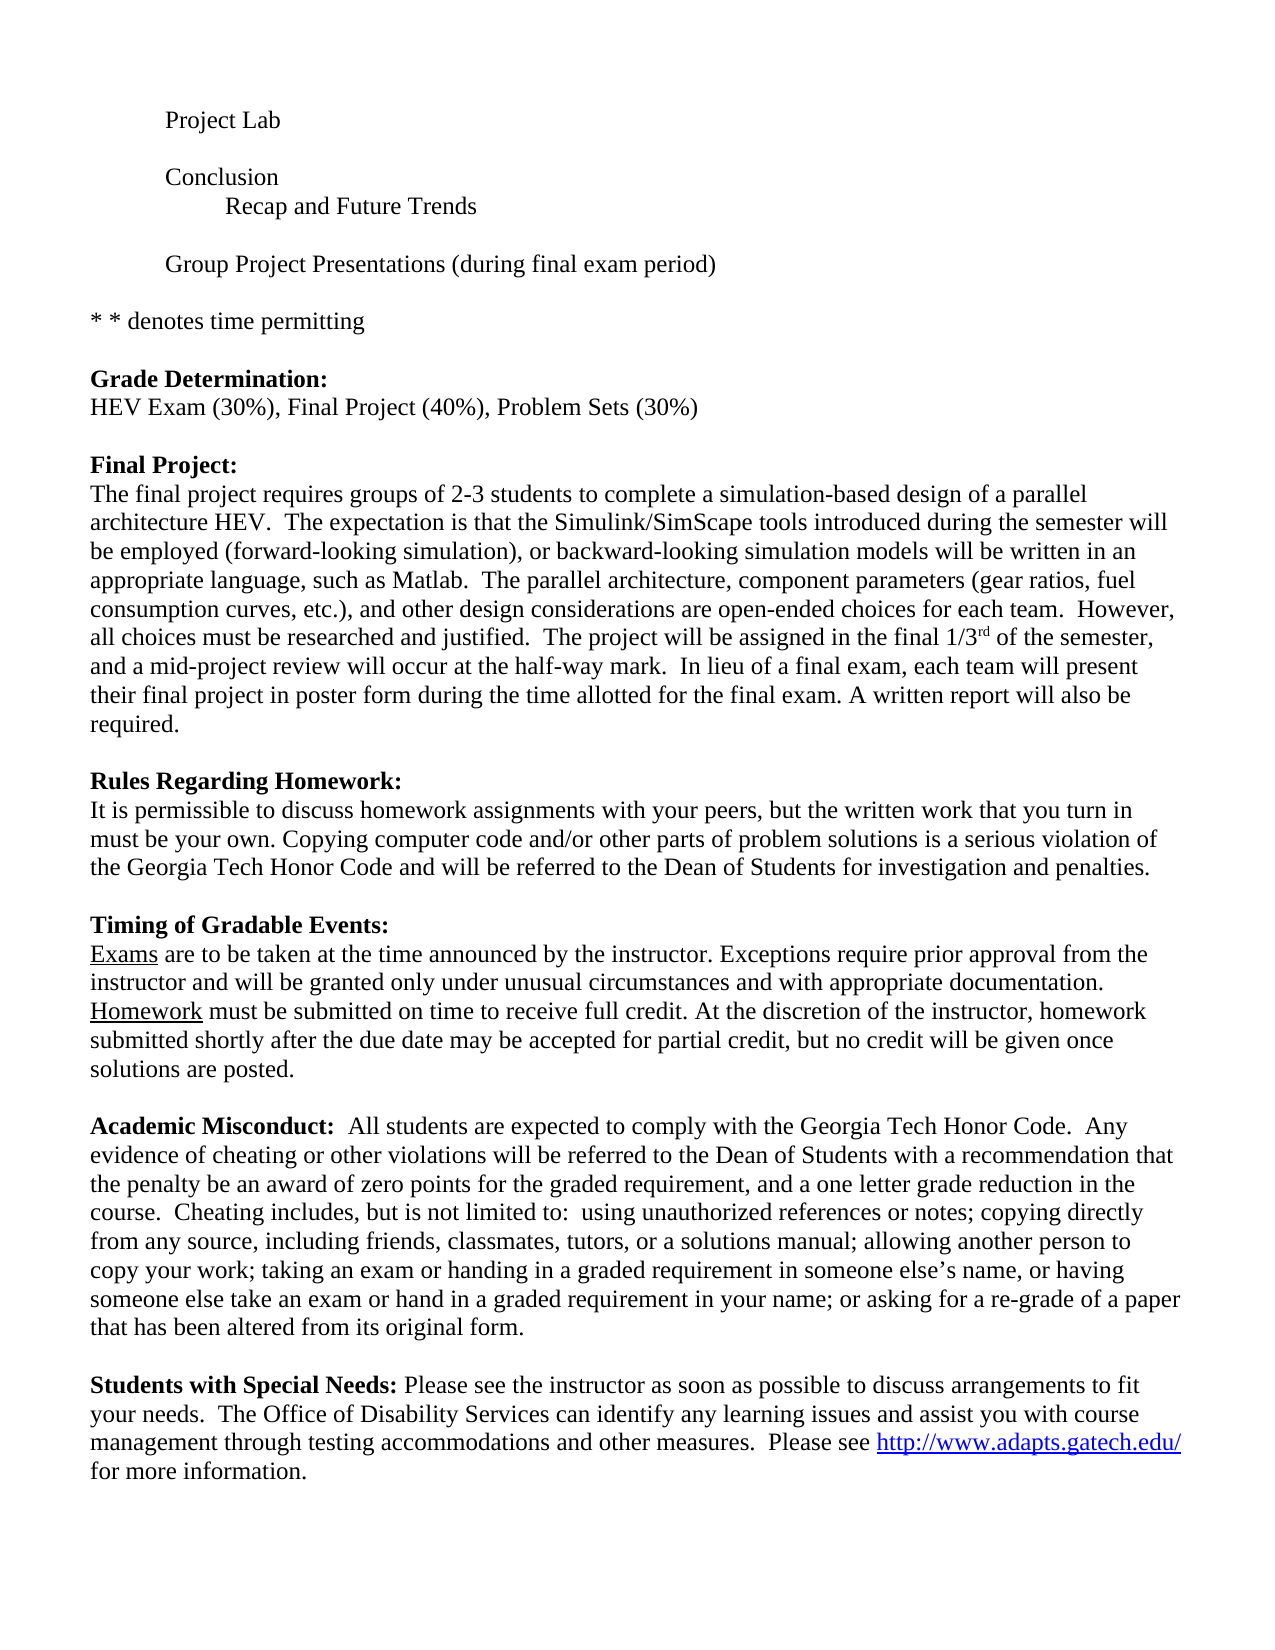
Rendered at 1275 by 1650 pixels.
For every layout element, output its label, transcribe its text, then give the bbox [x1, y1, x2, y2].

text Grade Determination: [90, 364, 1185, 392]
text Exams are to be taken at the time announced by the instructor. Exceptions require prior approval from the instructor and will be granted only under unusual circumstances and with appropriate documentation. [90, 939, 1185, 996]
text Final Project: [90, 450, 1185, 479]
text It is permissible to discuss homework assignments with your peers, but the written work that you turn in must be your own. Copying computer code and/or other parts of problem solutions is a serious violation of the Georgia Tech Honor Code and will be referred to the Dean of Students for investigation and penalties. [90, 795, 1185, 881]
text Conclusion [165, 162, 1185, 191]
text Recap and Future Trends [165, 191, 1185, 220]
text Homework must be submitted on time to receive full credit. At the discretion of the instructor, homework submitted shortly after the due date may be accepted for partial credit, but no credit will be given once solutions are posted. [90, 996, 1185, 1082]
text HEV Exam (30%), Final Project (40%), Problem Sets (30%) [90, 392, 1185, 421]
text Rules Regarding Homework: [90, 766, 1185, 795]
text Academic Misconduct: All students are expected to comply with the Georgia Tech Honor Code. Any evidence of cheating or other violations will be referred to the Dean of Students with a recommendation that the penalty be an award of zero points for the graded requirement, and a one letter grade reduction in the course. Cheating includes, but is not limited to: using unauthorized references or notes; copying directly from any source, including friends, classmates, tutors, or a solutions manual; allowing another person to copy your work; taking an exam or handing in a graded requirement in someone else’s name, or having someone else take an exam or hand in a graded requirement in your name; or asking for a re-grade of a paper that has been altered from its original form. [90, 1111, 1185, 1341]
text The final project requires groups of 2-3 students to complete a simulation-based design of a parallel architecture HEV. The expectation is that the Simulink/SimScape tools introduced during the semester will be employed (forward-looking simulation), or backward-looking simulation models will be written in an appropriate language, such as Matlab. The parallel architecture, component parameters (gear ratios, fuel consumption curves, etc.), and other design considerations are open-ended choices for each team. However, all choices must be researched and justified. The project will be assigned in the final 1/3rd of the semester, and a mid-project review will occur at the half-way mark. In lieu of a final exam, each team will present their final project in poster form during the time allotted for the final exam. A written report will also be required. [90, 479, 1185, 737]
text Project Lab [165, 105, 1185, 134]
text Group Project Presentations (during final exam period) [165, 249, 1185, 277]
text Timing of Gradable Events: [90, 910, 1185, 939]
text Students with Special Needs: Please see the instructor as soon as possible to discuss arrangements to fit your needs. The Office of Disability Services can identify any learning issues and assist you with course management through testing accommodations and other measures. Please see http://www.adapts.gatech.edu/ for more information. [90, 1370, 1185, 1485]
text * * denotes time permitting [90, 306, 1185, 335]
